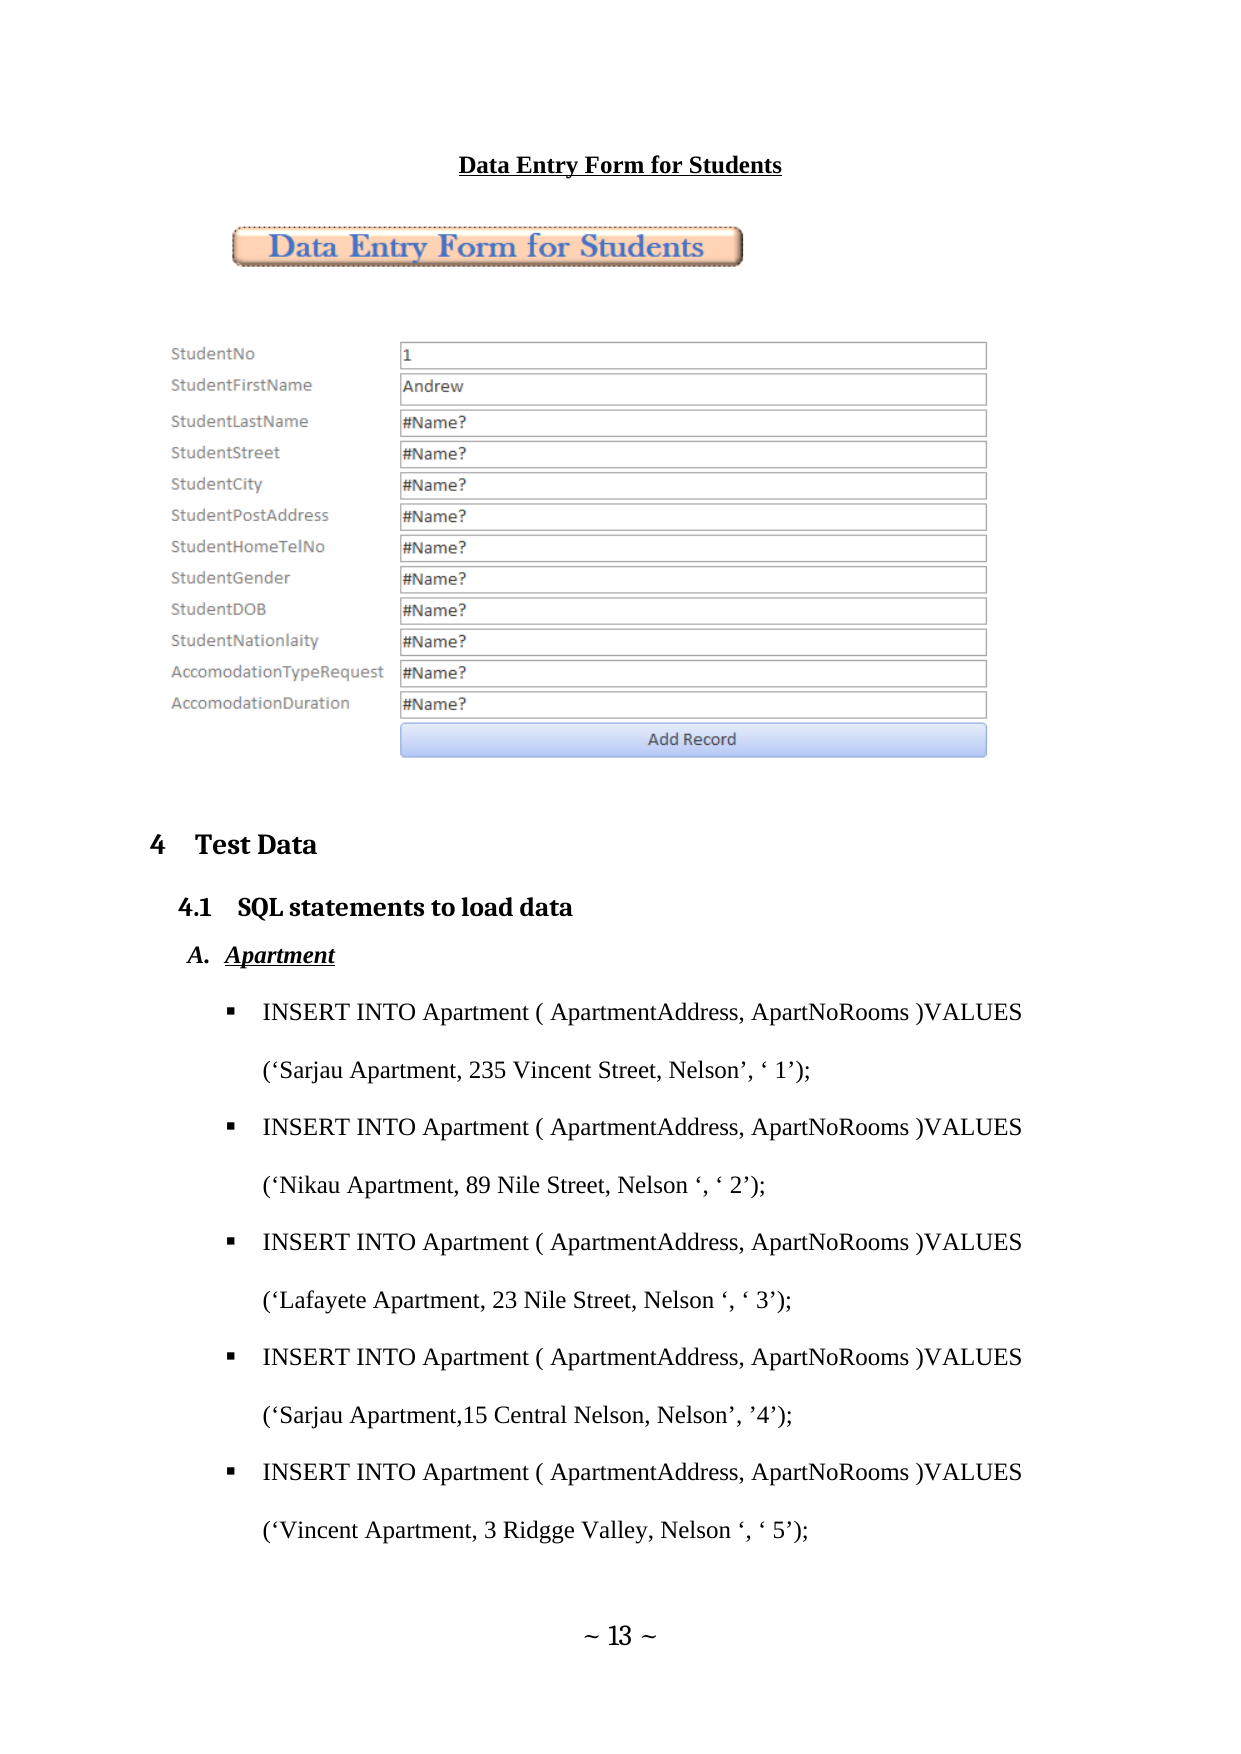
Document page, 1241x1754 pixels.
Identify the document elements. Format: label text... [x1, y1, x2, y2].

subtitle SQL statements to load data [178, 892, 1090, 923]
picture [150, 203, 1091, 799]
list INSERT INTO Apartment ( ApartmentAddress, ApartNoRooms )VALUES (‘Vincent Apartment, 3 Ridgge Valley, Nelson ‘, ‘ 5’); [225, 1457, 1090, 1544]
text Data Entry Form for Students [150, 150, 1090, 179]
list INSERT INTO Apartment ( ApartmentAddress, ApartNoRooms )VALUES (‘Lafayete Apartment, 23 Nile Street, Nelson ‘, ‘ 3’); [225, 1227, 1090, 1314]
subtitle Test Data [150, 828, 1090, 862]
list INSERT INTO Apartment ( ApartmentAddress, ApartNoRooms )VALUES (‘Nikau Apartment, 89 Nile Street, Nelson ‘, ‘ 2’); [225, 1112, 1090, 1199]
list INSERT INTO Apartment ( ApartmentAddress, ApartNoRooms )VALUES (‘Sarjau Apartment, 235 Vincent Street, Nelson’, ‘ 1’); [225, 997, 1090, 1084]
list Apartment [187, 940, 1090, 969]
list INSERT INTO Apartment ( ApartmentAddress, ApartNoRooms )VALUES (‘Sarjau Apartment,15 Central Nelson, Nelson’, ’4’); [225, 1342, 1090, 1429]
